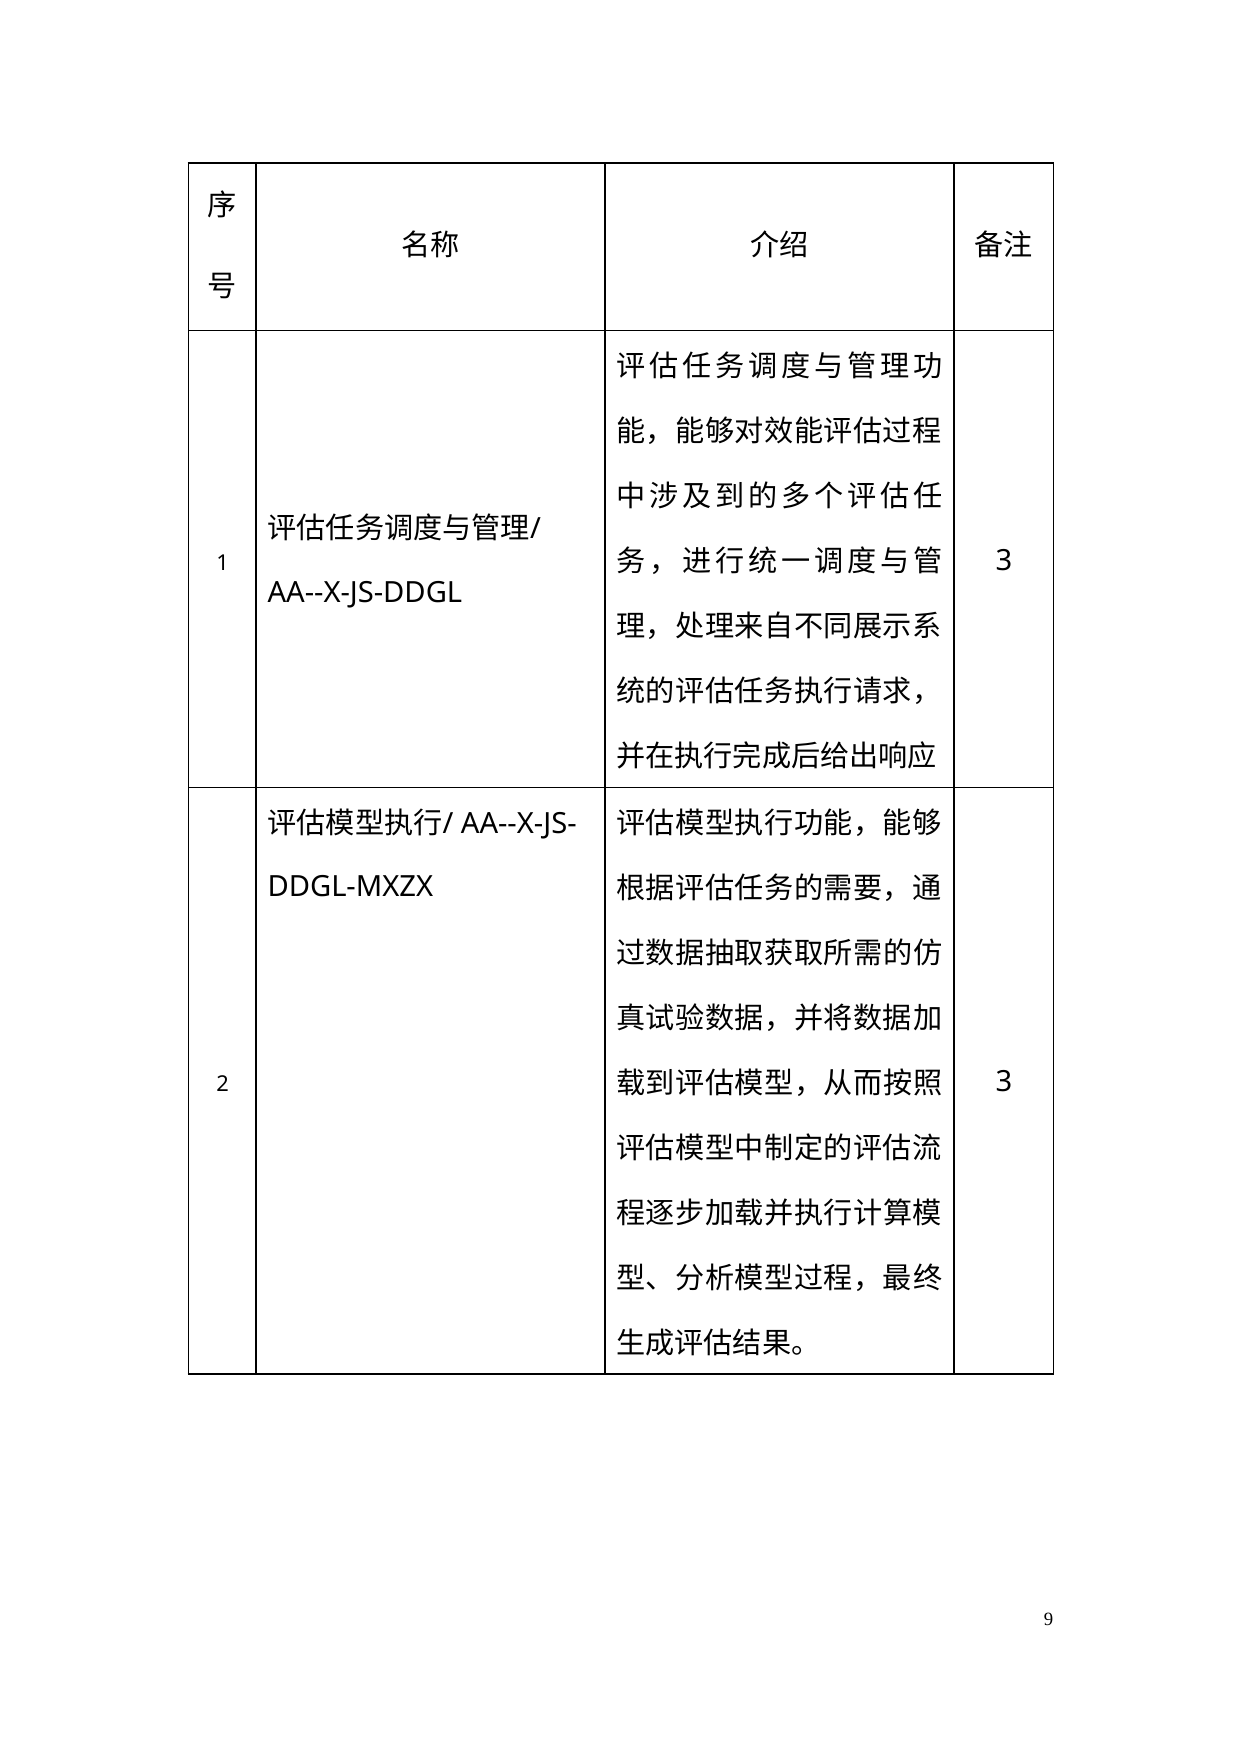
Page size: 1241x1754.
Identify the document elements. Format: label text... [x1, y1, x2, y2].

table_cell 评估任务调度与管理/AA--X-JS-DDGL [257, 331, 604, 786]
table_cell 评估任务调度与管理功能，能够对效能评估过程中涉及到的多个评估任务，进行统一调度与管理，处理来自不同展示系统的评估任务执行请求，并在执行完成后给出响应 [606, 331, 953, 786]
table_header 名称 [257, 164, 604, 330]
table_header 介绍 [606, 164, 953, 330]
table_header 序号 [189, 164, 255, 330]
table_header 备注 [955, 164, 1053, 330]
table_cell [189, 788, 255, 1373]
table_cell [189, 331, 255, 786]
table_cell 3 [955, 331, 1053, 786]
table_cell 评估模型执行/ AA--X-JS-DDGL-MXZX [257, 788, 604, 1373]
table_cell 评估模型执行功能，能够根据评估任务的需要，通过数据抽取获取所需的仿真试验数据，并将数据加载到评估模型，从而按照评估模型中制定的评估流程逐步加载并执行计算模型、分析模型过程，最终生成评估结果。 [606, 788, 953, 1373]
table_cell 3 [955, 788, 1053, 1373]
